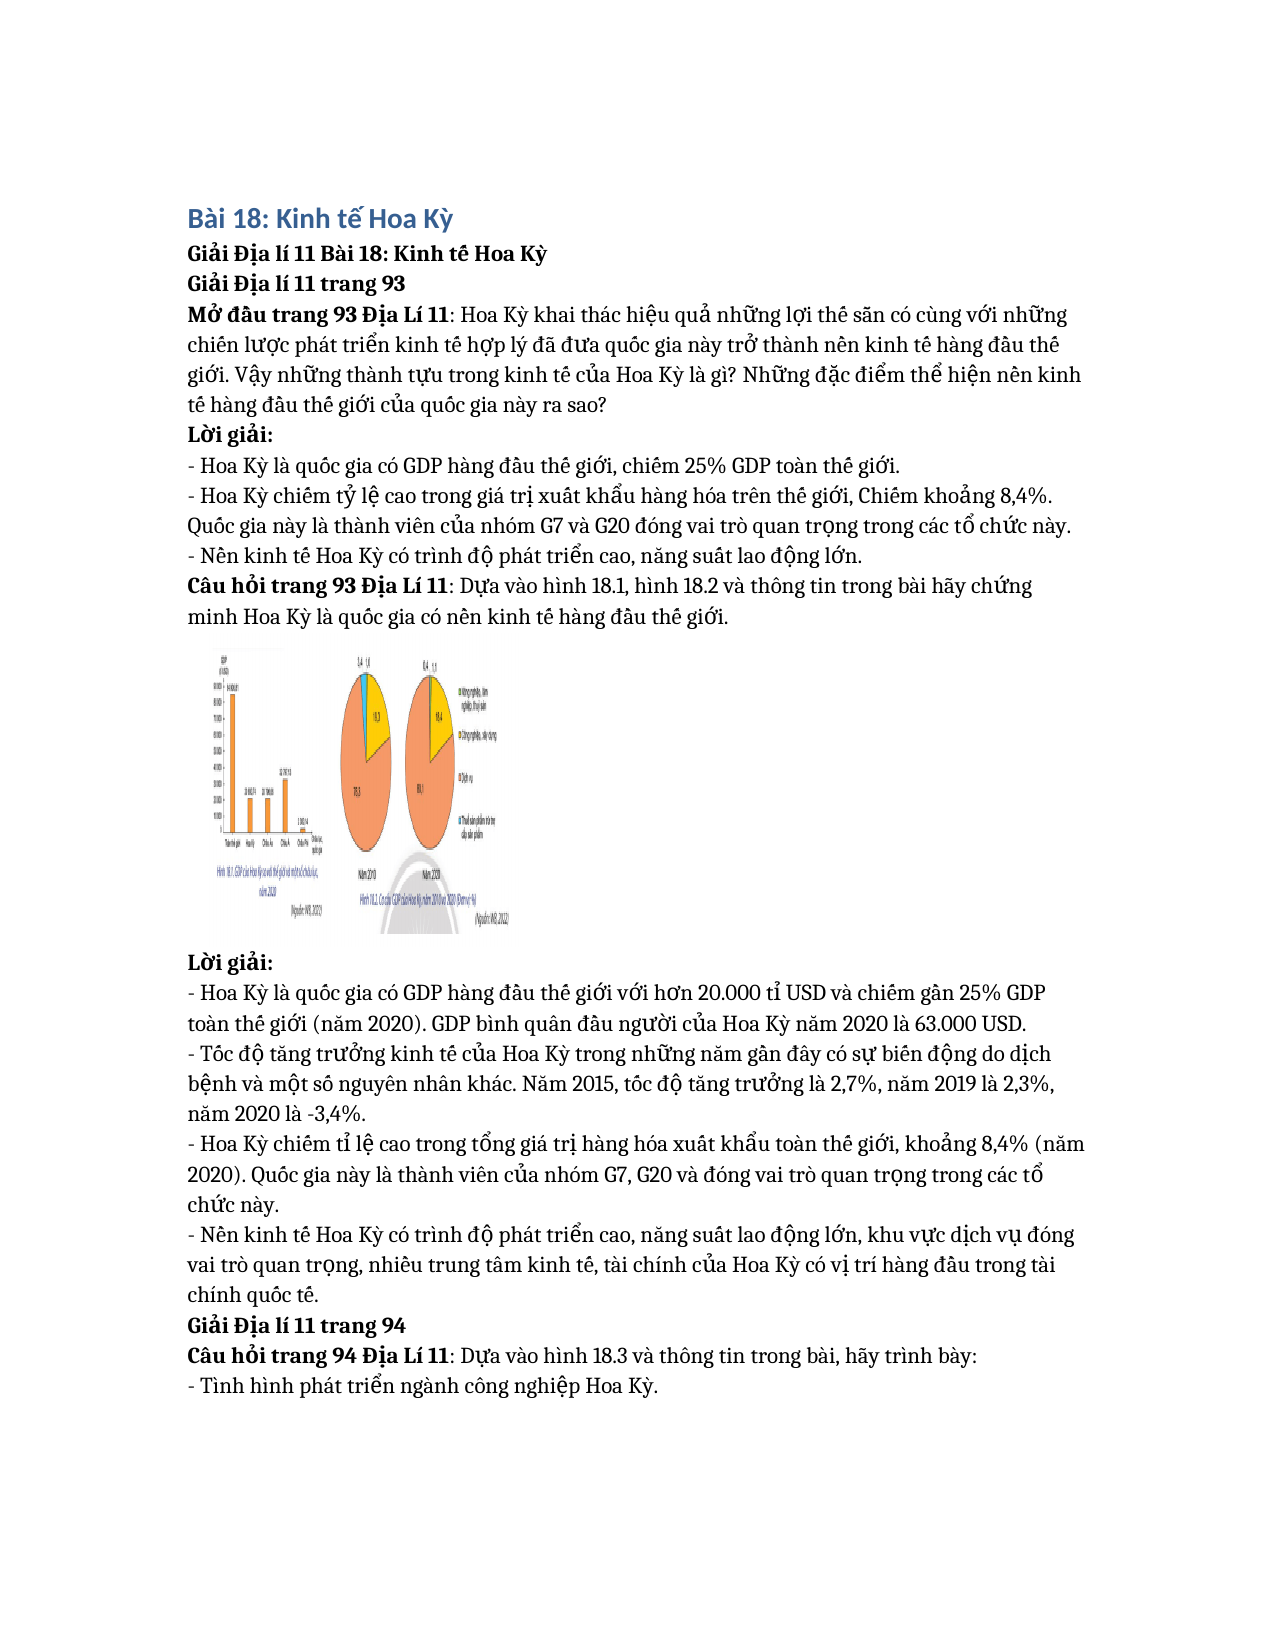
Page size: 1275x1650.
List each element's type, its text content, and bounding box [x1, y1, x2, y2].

picture [206, 633, 519, 947]
subtitle Bài 18: Kinh tế Hoa Kỳ [187, 200, 1087, 236]
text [187, 241, 1087, 1399]
